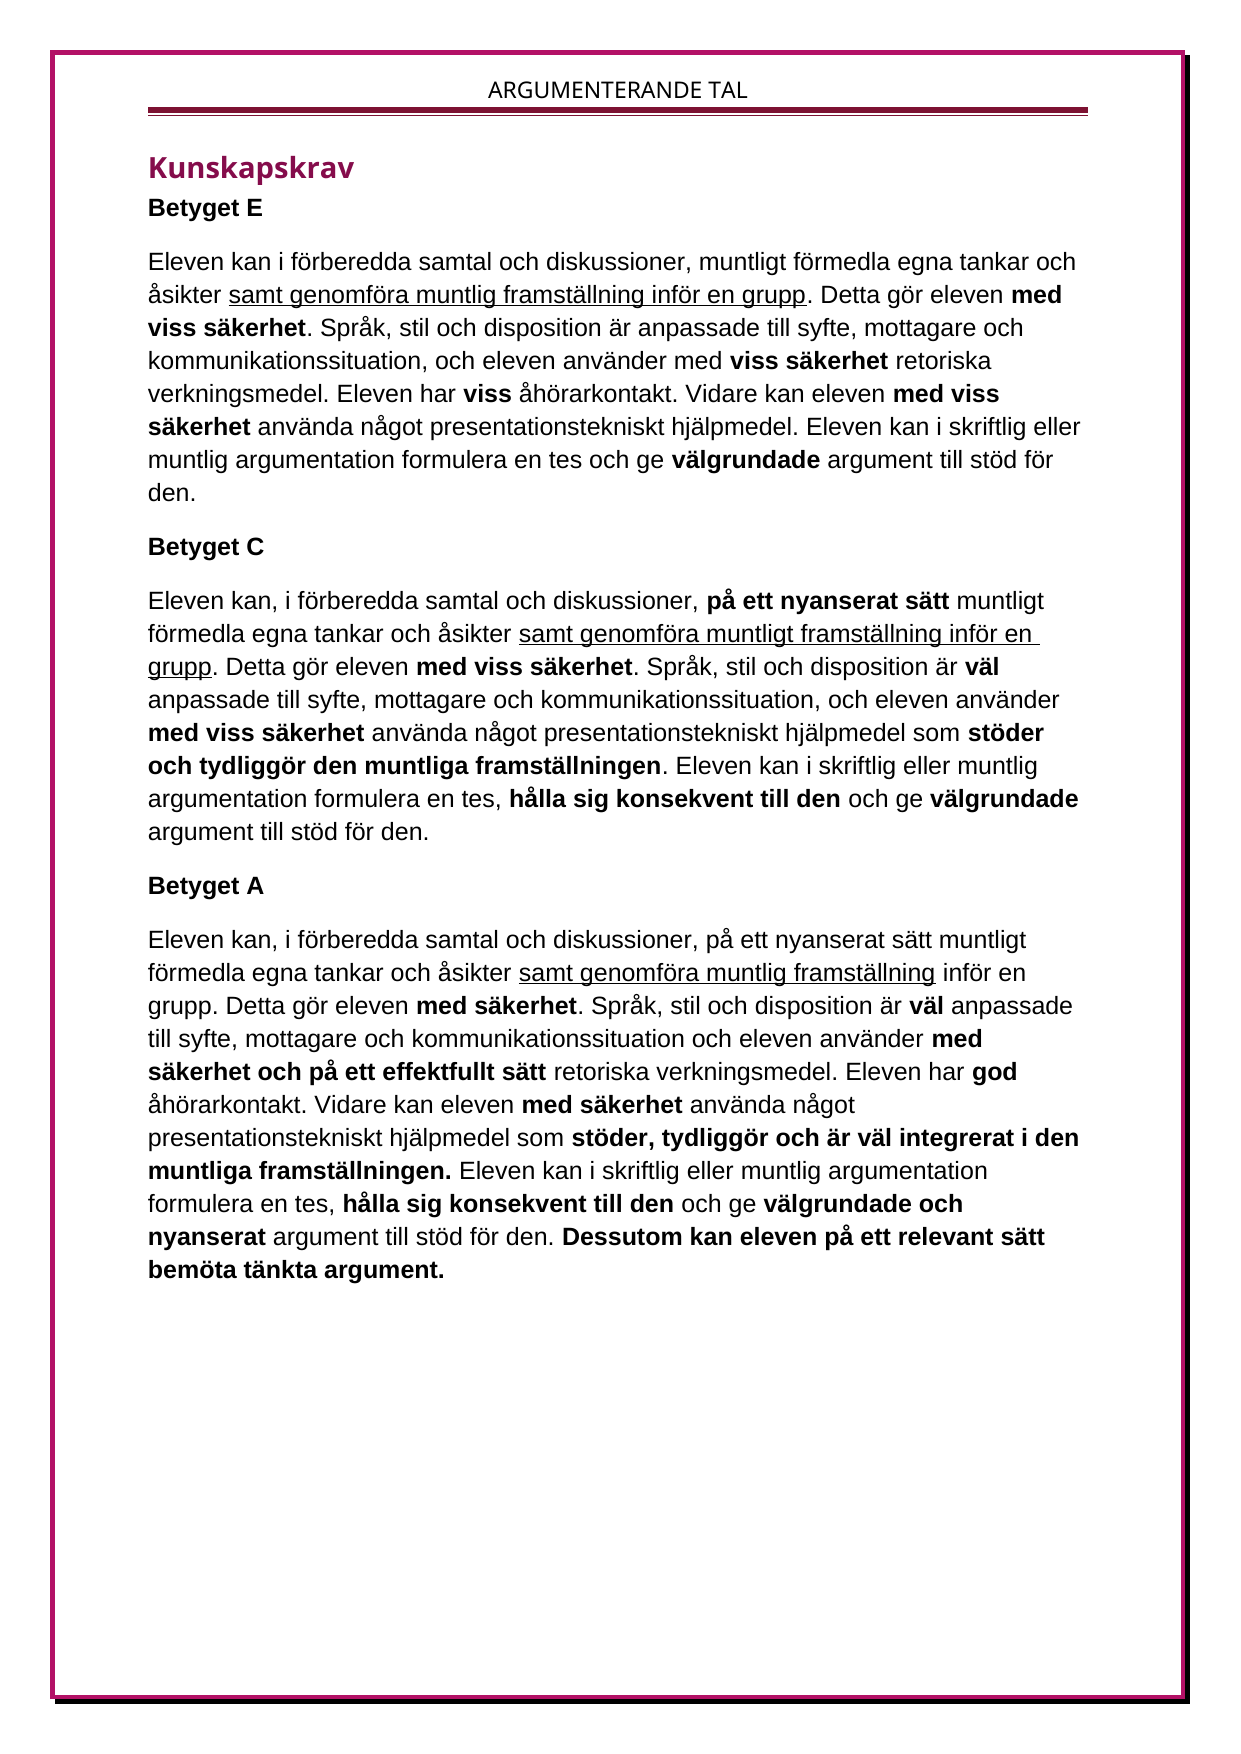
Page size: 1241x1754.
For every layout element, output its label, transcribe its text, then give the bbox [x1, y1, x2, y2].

subtitle Kunskapskrav [148, 148, 1088, 187]
text Betyget C [148, 532, 1088, 561]
text Betyget A [148, 871, 1088, 900]
text Eleven kan, i förberedda samtal och diskussioner, på ett nyanserat sätt muntligt förmedla egna tankar och åsikter samt genomföra muntlig framställning inför en grupp. Detta gör eleven med säkerhet. Språk, stil och disposition är väl anpassade till syfte, mottagare och kommunikationssituation och eleven använder med säkerhet och på ett effektfullt sätt retoriska verkningsmedel. Eleven har god åhörarkontakt. Vidare kan eleven med säkerhet använda något presentationstekniskt hjälpmedel som stöder, tydliggör och är väl integrerat i den muntliga framställningen. Eleven kan i skriftlig eller muntlig argumentation formulera en tes, hålla sig konsekvent till den och ge välgrundade och nyanserat argument till stöd för den. Dessutom kan eleven på ett relevant sätt bemöta tänkta argument. [148, 925, 1088, 1284]
text Betyget E [148, 193, 1088, 222]
text Eleven kan, i förberedda samtal och diskussioner, på ett nyanserat sätt muntligt förmedla egna tankar och åsikter samt genomföra muntligt framställning inför en grupp. Detta gör eleven med viss säkerhet. Språk, stil och disposition är väl anpassade till syfte, mottagare och kommunikationssituation, och eleven använder med viss säkerhet använda något presentationstekniskt hjälpmedel som stöder och tydliggör den muntliga framställningen. Eleven kan i skriftlig eller muntlig argumentation formulera en tes, hålla sig konsekvent till den och ge välgrundade argument till stöd för den. [148, 586, 1088, 846]
text Eleven kan i förberedda samtal och diskussioner, muntligt förmedla egna tankar och åsikter samt genomföra muntlig framställning inför en grupp. Detta gör eleven med viss säkerhet. Språk, stil och disposition är anpassade till syfte, mottagare och kommunikationssituation, och eleven använder med viss säkerhet retoriska verkningsmedel. Eleven har viss åhörarkontakt. Vidare kan eleven med viss säkerhet använda något presentationstekniskt hjälpmedel. Eleven kan i skriftlig eller muntlig argumentation formulera en tes och ge välgrundade argument till stöd för den. [148, 247, 1088, 507]
